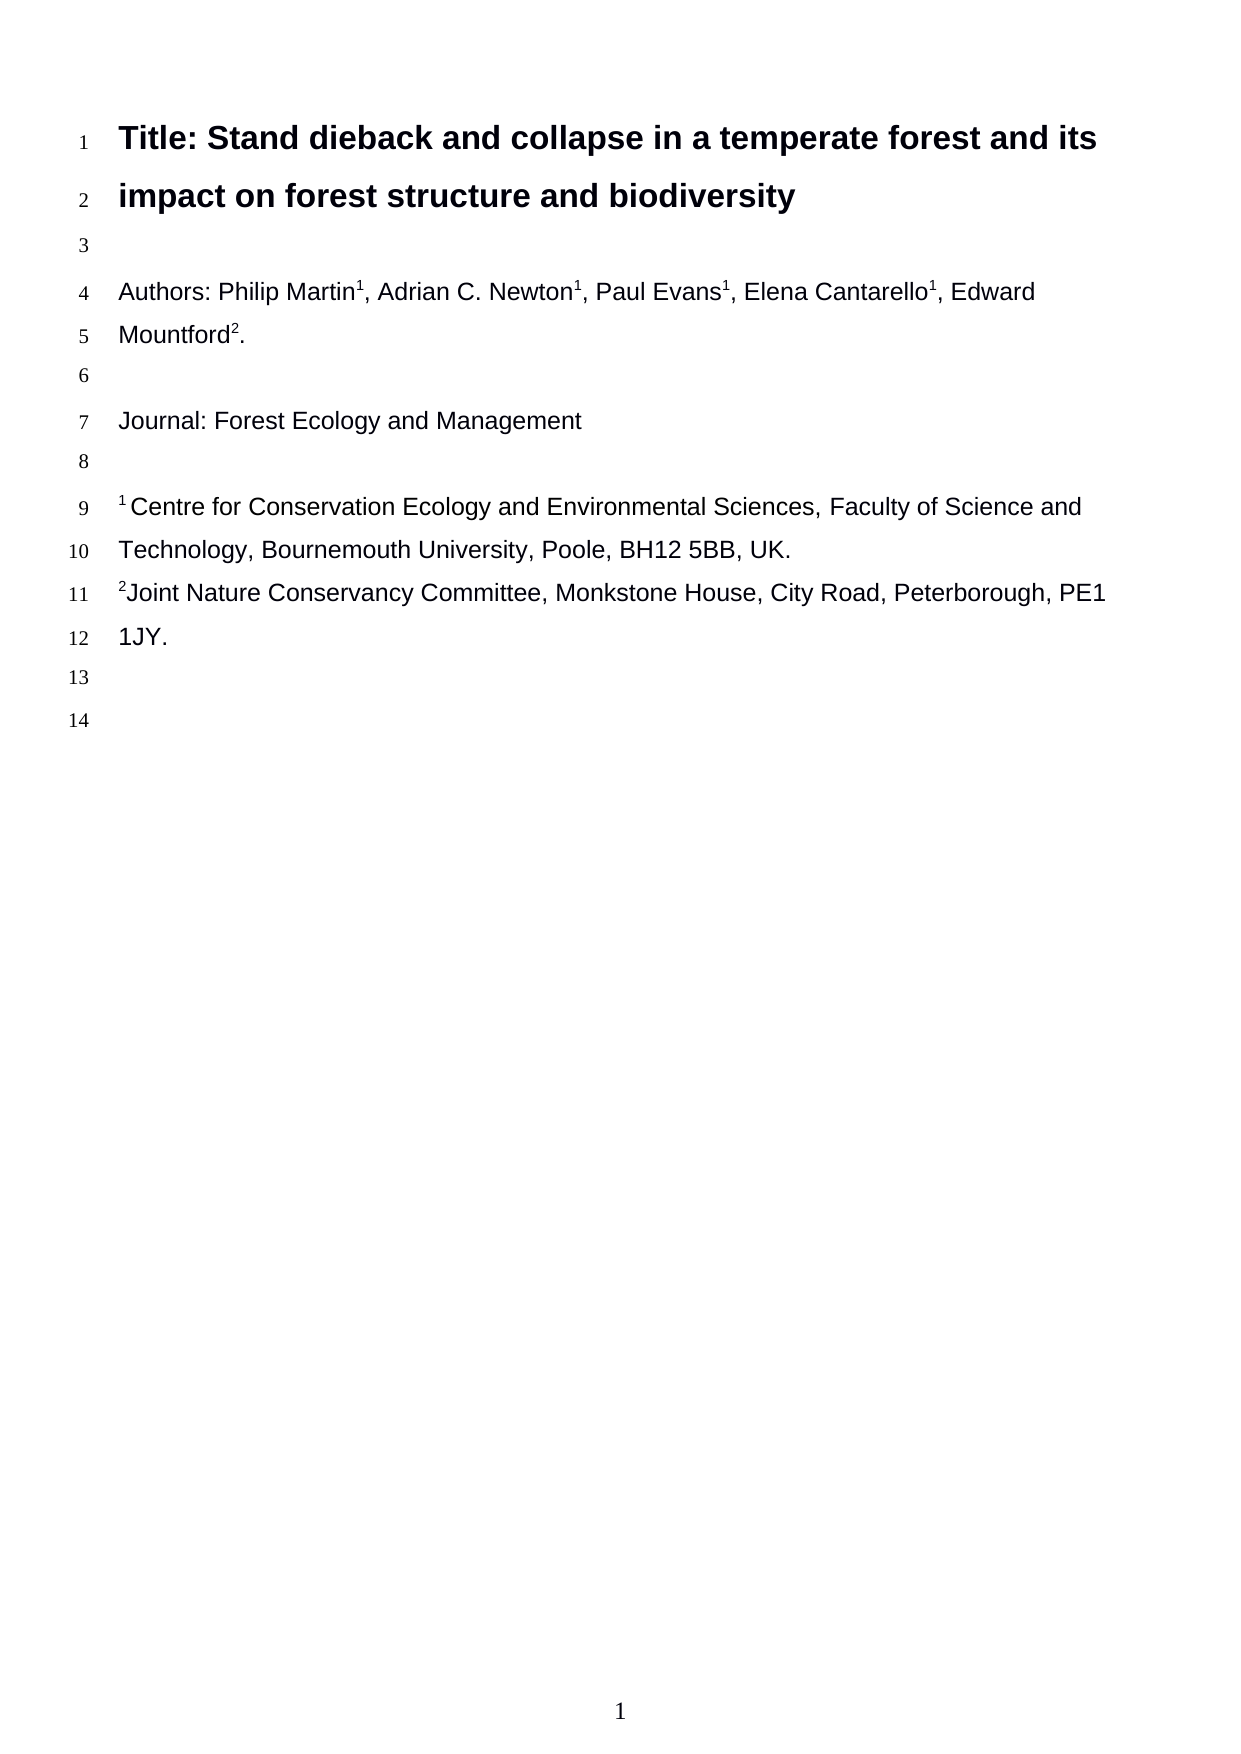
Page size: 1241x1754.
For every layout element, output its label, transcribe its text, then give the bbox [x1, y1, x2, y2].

text Title: Stand dieback and collapse in a temperate forest and its impact on forest structure and biodiversity [118, 118, 1122, 214]
text 2Joint Nature Conservancy Committee, Monkstone House, City Road, Peterborough, PE1 1JY. [118, 578, 1122, 650]
text Journal: Ecology and Management [118, 406, 1122, 434]
text Authors: Philip Martin1, Adrian C. Newton1, Paul Evans1, Elena Cantarello1, Edward Mountford2. [118, 276, 1122, 348]
text 1 Centre for Conservation Ecology and Environmental Sciences, Faculty of Science and Technology, Bournemouth University, Poole, BH12 5BB, UK. [118, 492, 1122, 564]
